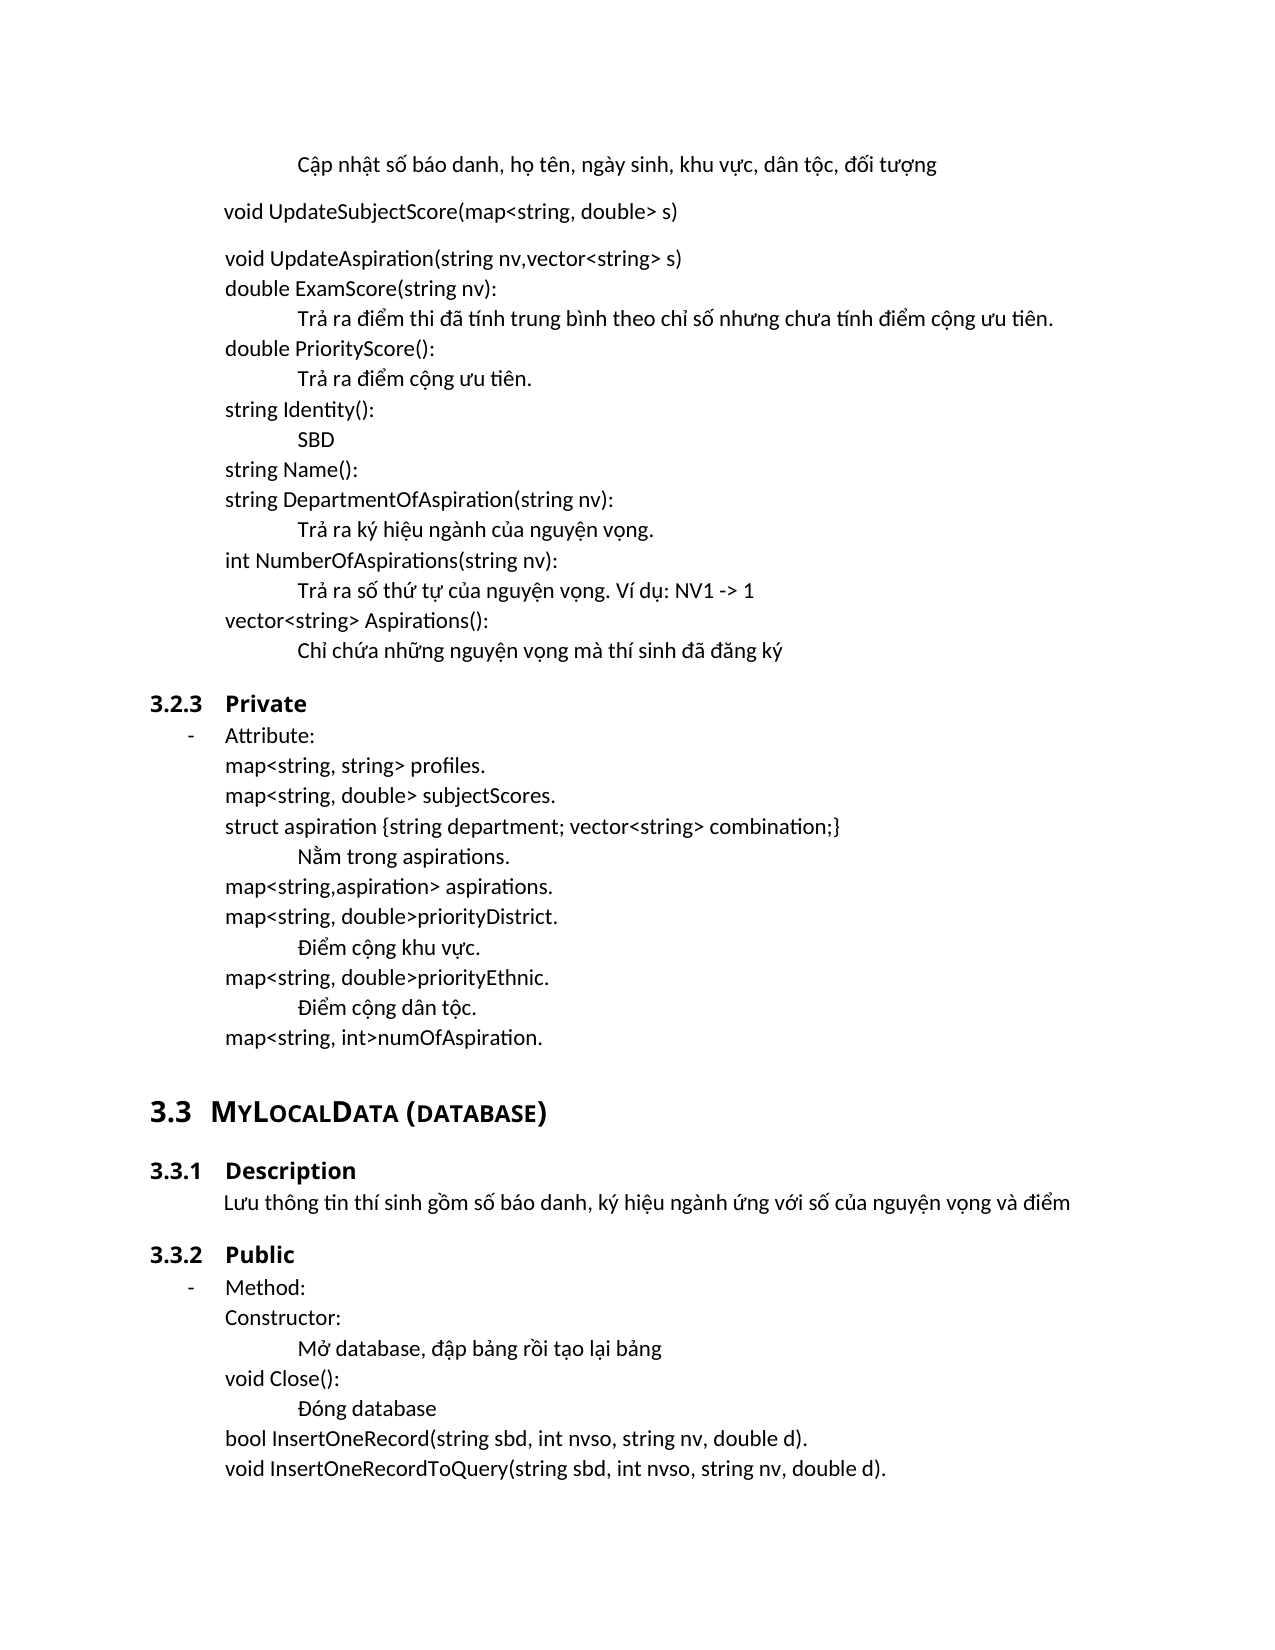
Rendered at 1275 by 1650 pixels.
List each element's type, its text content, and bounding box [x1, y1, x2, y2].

list double ExamScore(string nv): [225, 274, 1125, 302]
list int NumberOfAspirations(string nv): [225, 546, 1125, 574]
text Lưu thông tin thí sinh gồm số báo danh, ký hiệu ngành ứng với số của nguyện vọng và điểm [224, 1188, 1125, 1216]
list bool InsertOneRecord(string sbd, int nvso, string nv, double d). [225, 1424, 1125, 1452]
subtitle MyLocalData (database) [150, 1091, 1125, 1131]
list string DepartmentOfAspiration(string nv): [225, 485, 1125, 513]
list Chỉ chứa những nguyện vọng mà thí sinh đã đăng ký [225, 636, 1125, 664]
subtitle Public [150, 1239, 1125, 1271]
list SBD [225, 425, 1125, 453]
list Trả ra điểm cộng ưu tiên. [225, 364, 1125, 393]
list struct aspiration {string department; vector<string> combination;} [225, 812, 1125, 840]
list vector<string> Aspirations(): [225, 606, 1125, 634]
list map<string, double>priorityDistrict. [225, 902, 1125, 931]
list Cập nhật số báo danh, họ tên, ngày sinh, khu vực, dân tộc, đối tượng [225, 150, 1125, 178]
list Attribute: [187, 721, 1125, 749]
list void Close(): [225, 1364, 1125, 1392]
list void UpdateAspiration(string nv,vector<string> s) [225, 244, 1125, 272]
list void InsertOneRecordToQuery(string sbd, int nvso, string nv, double d). [225, 1454, 1125, 1482]
list double PriorityScore(): [225, 334, 1125, 362]
list Trả ra điểm thi đã tính trung bình theo chỉ số nhưng chưa tính điểm cộng ưu tiên. [225, 304, 1125, 332]
list Trả ra ký hiệu ngành của nguyện vọng. [225, 516, 1125, 544]
list map<string, int>numOfAspiration. [225, 1023, 1125, 1051]
list string Name(): [225, 455, 1125, 483]
text void UpdateSubjectScore(map<string, double> s) [150, 197, 1125, 225]
list map<string, string> profiles. [225, 751, 1125, 779]
list Trả ra số thứ tự của nguyện vọng. Ví dụ: NV1 -> 1 [225, 576, 1125, 604]
list string Identity(): [225, 395, 1125, 423]
list Nằm trong aspirations. [225, 842, 1125, 870]
list Constructor: [225, 1303, 1125, 1331]
list map<string,aspiration> aspirations. [225, 872, 1125, 900]
subtitle Private [150, 687, 1125, 719]
list map<string, double>priorityEthnic. [225, 963, 1125, 991]
list map<string, double> subjectScores. [225, 782, 1125, 810]
subtitle Description [150, 1155, 1125, 1186]
list Điểm cộng khu vực. [225, 933, 1125, 961]
list Đóng database [225, 1394, 1125, 1422]
list Điểm cộng dân tộc. [225, 993, 1125, 1021]
list Method: [187, 1273, 1125, 1301]
list Mở database, đập bảng rồi tạo lại bảng [225, 1334, 1125, 1362]
